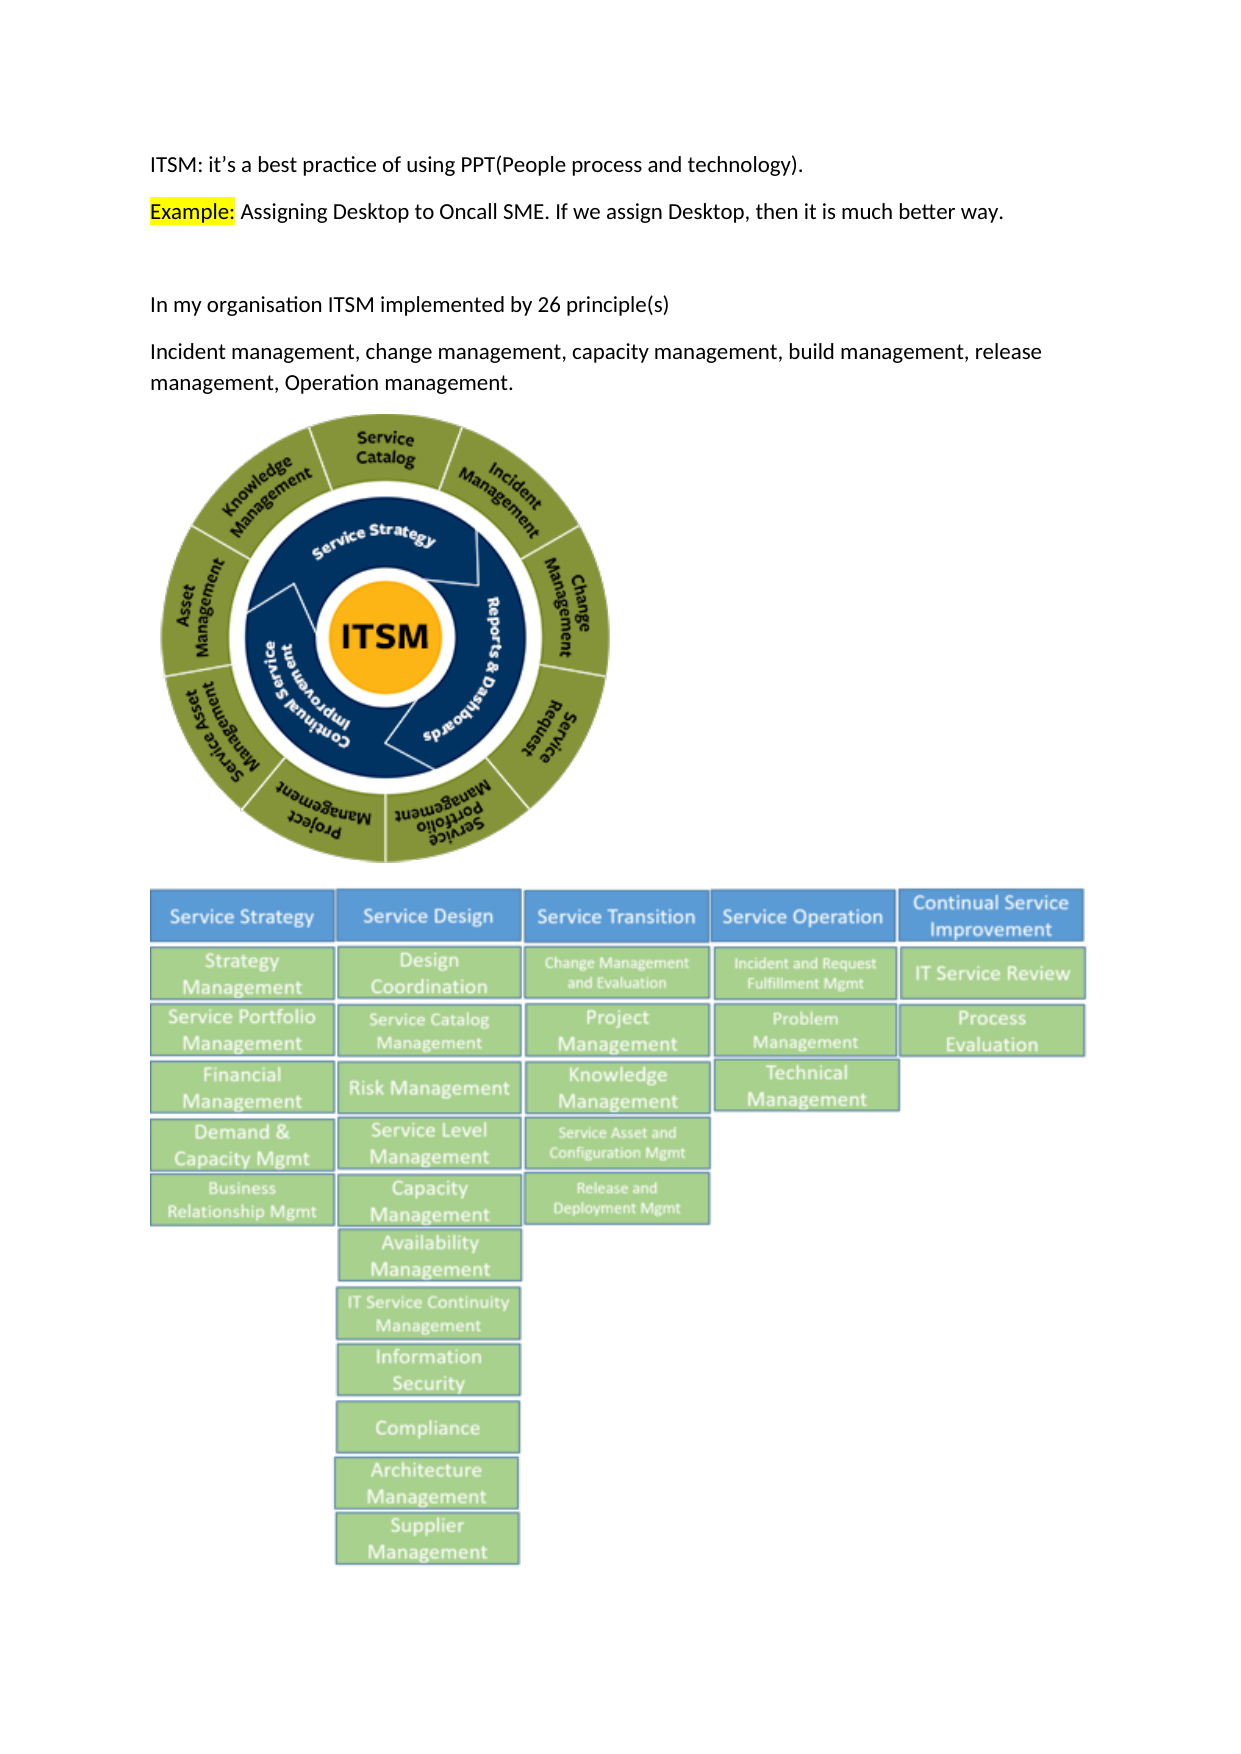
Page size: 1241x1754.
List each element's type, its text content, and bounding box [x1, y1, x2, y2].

picture [150, 881, 1088, 1579]
text In my organisation ITSM implemented by 26 principle(s) [150, 291, 1090, 319]
picture [150, 414, 619, 863]
text ITSM: it’s a best practice of using PPT(People process and technology). [150, 150, 1090, 178]
text Example: Assigning Desktop to Oncall SME. If we assign Desktop, then it is much better way. [235, 197, 1090, 225]
text Incident management, change management, capacity management, build management, release management, Operation management. [150, 337, 1090, 396]
